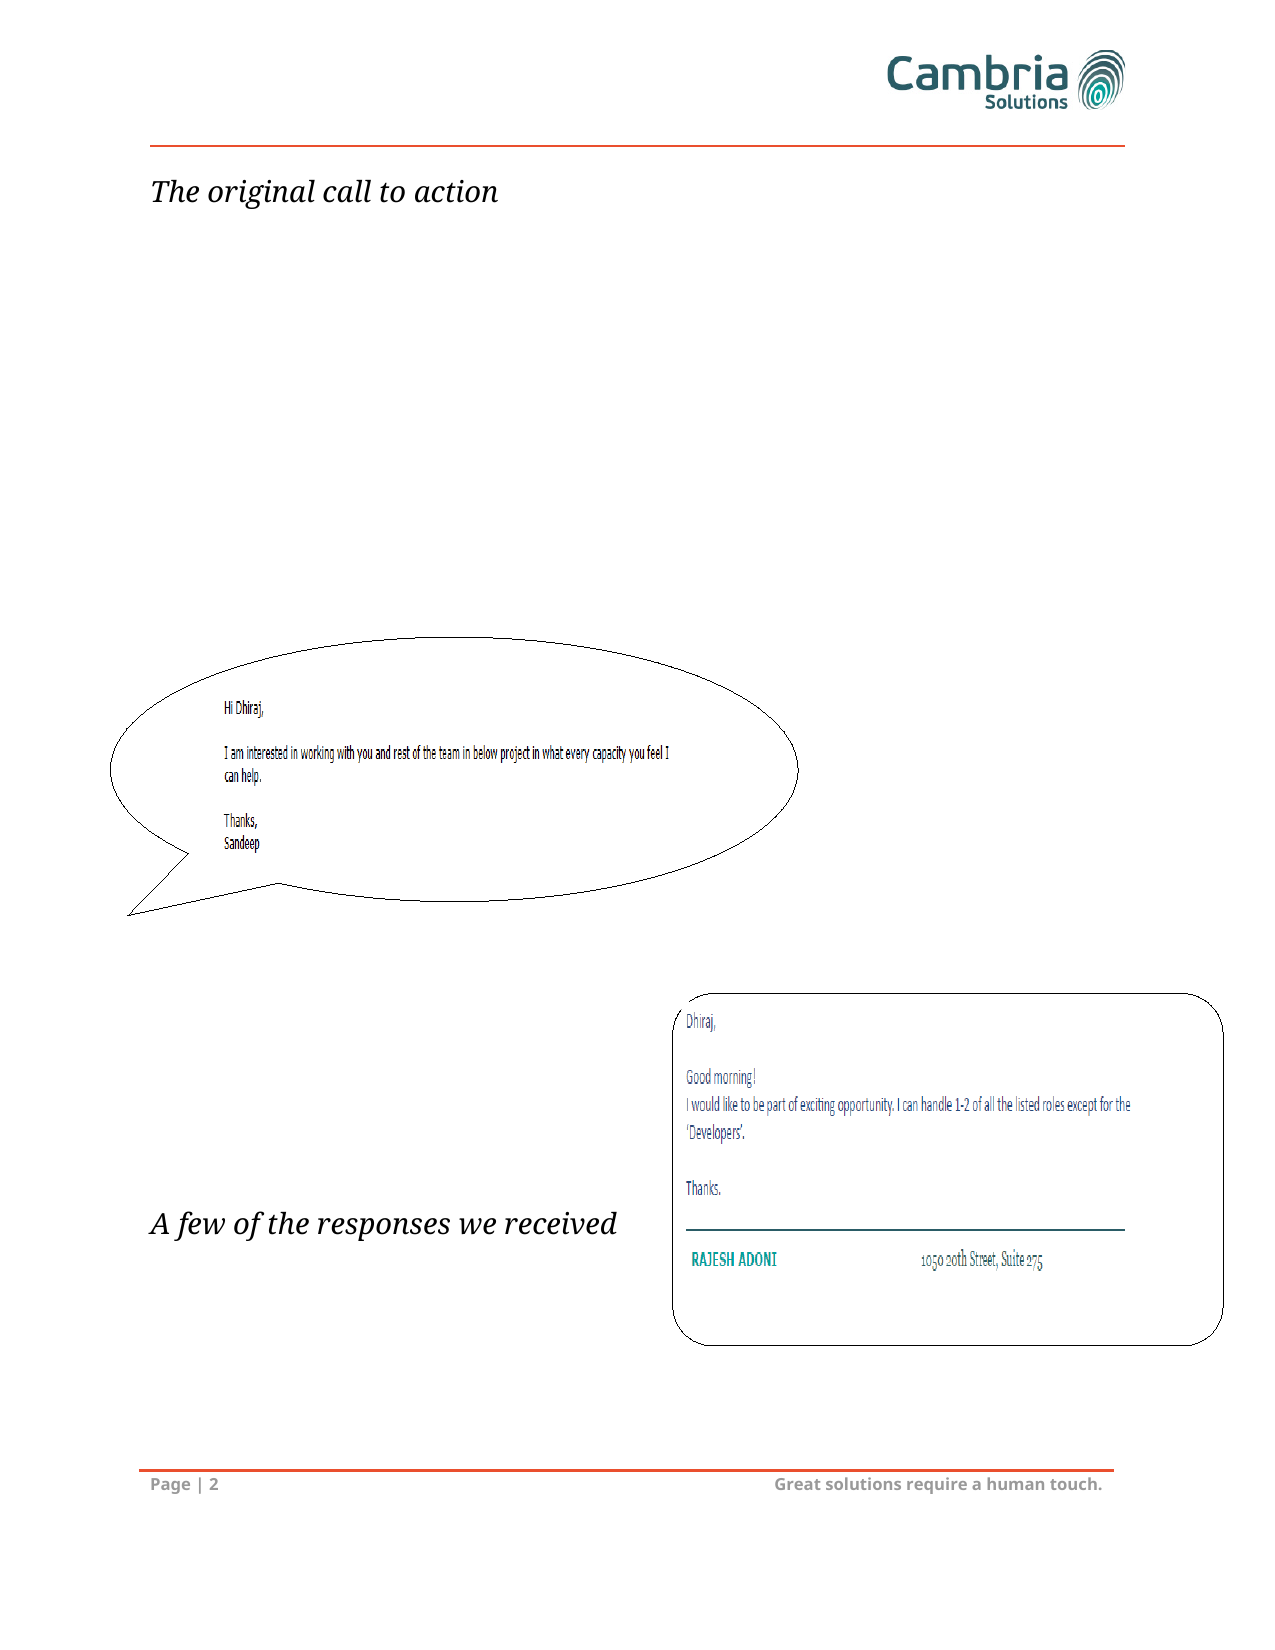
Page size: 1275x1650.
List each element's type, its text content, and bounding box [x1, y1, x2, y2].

text A few of the responses we received [150, 1203, 672, 1243]
picture [221, 685, 673, 854]
text The original call to action [150, 171, 1125, 211]
picture [681, 1002, 1133, 1273]
picture [887, 50, 1125, 110]
